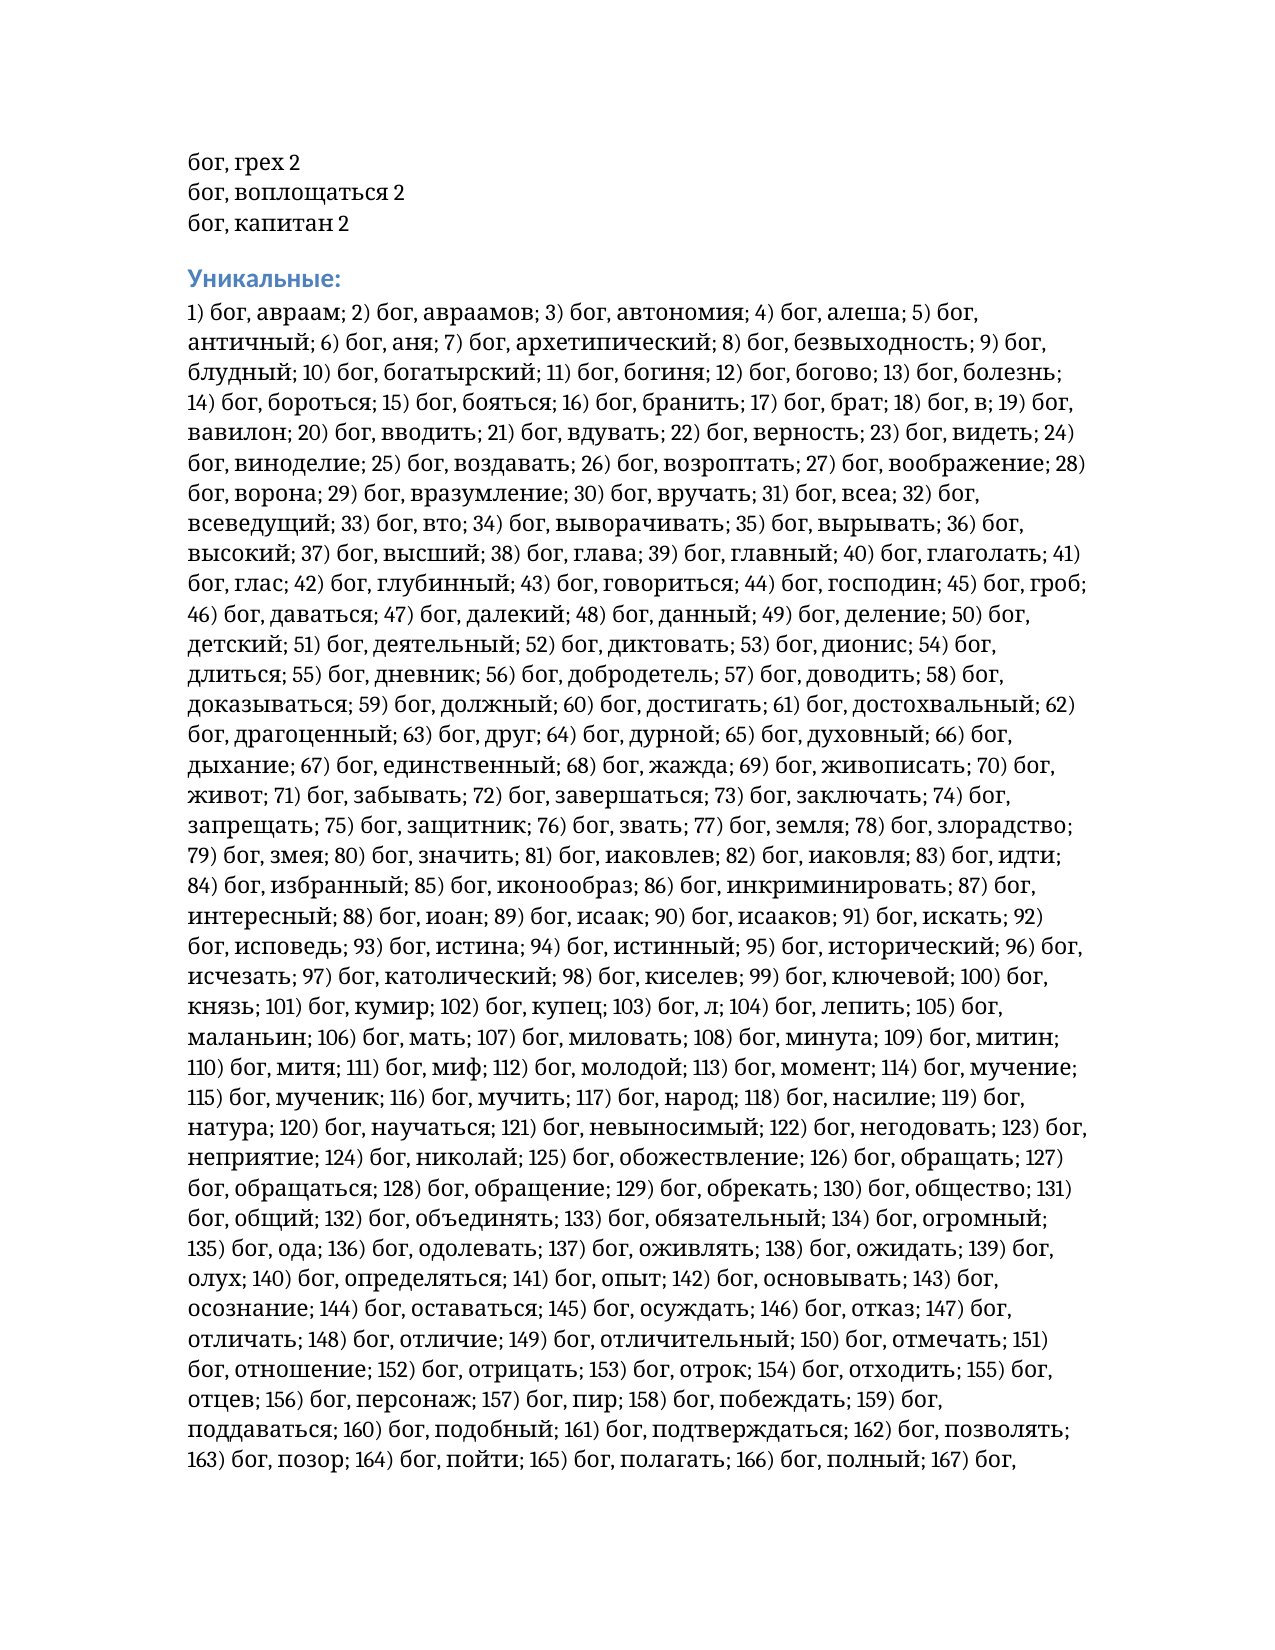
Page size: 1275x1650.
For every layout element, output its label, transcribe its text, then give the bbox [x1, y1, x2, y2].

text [187, 299, 1087, 1474]
subtitle Уникальные: [187, 261, 1087, 294]
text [187, 150, 1087, 237]
